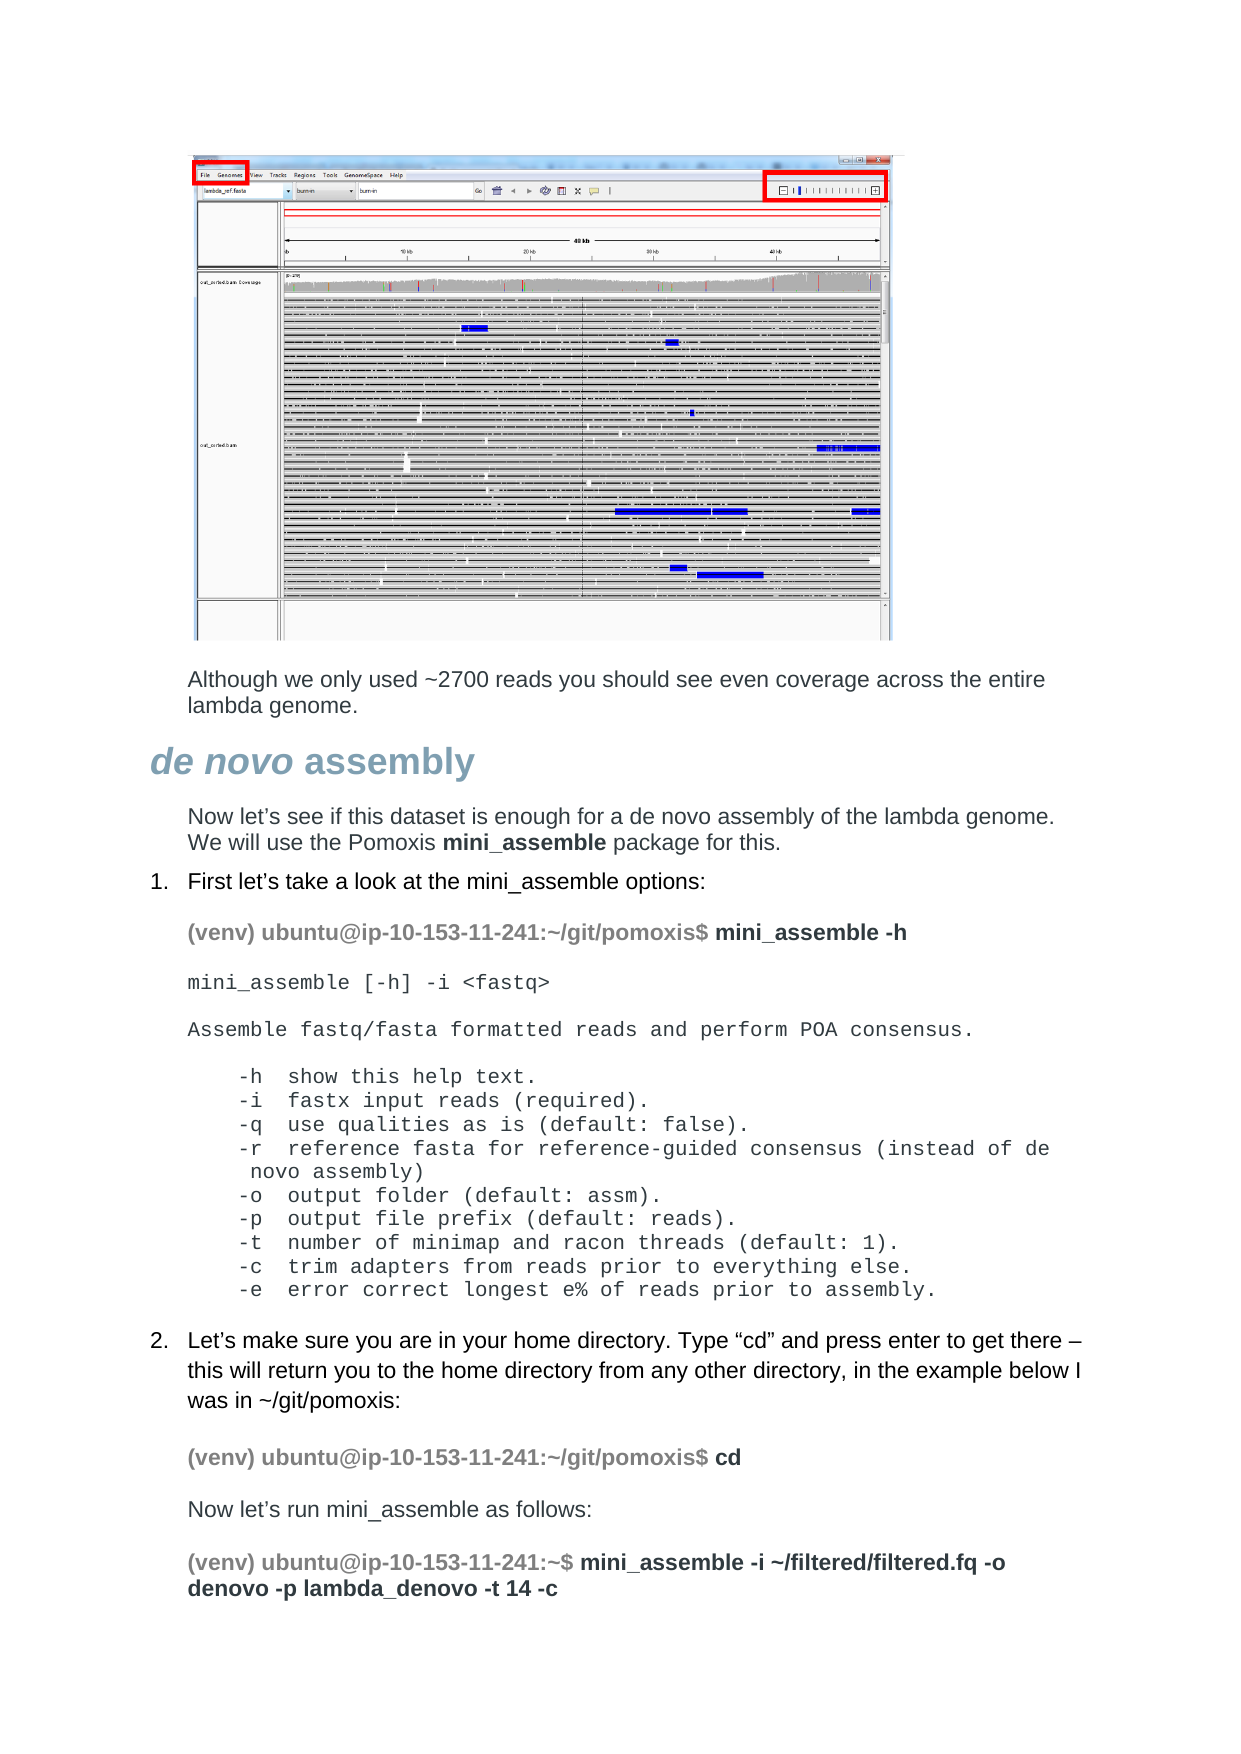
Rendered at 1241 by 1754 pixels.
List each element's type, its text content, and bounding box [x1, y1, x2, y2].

list Let’s make sure you are in your home directory. Type “cd” and press enter to get there – this will return you to the home directory from any other directory, in the example below I was in ~/git/pomoxis: [150, 1327, 1090, 1413]
text -i fastx input reads (required). [187, 1090, 1090, 1114]
text -r reference fasta for reference-guided consensus (instead of de novo assembly) [187, 1137, 1090, 1185]
text (venv) ubuntu@ip-10-153-11-241:~/git/pomoxis$ cd [187, 1444, 1090, 1470]
text Although we only used ~2700 reads you should see even coverage across the entire lambda genome. [187, 666, 1090, 718]
picture [187, 150, 905, 653]
subtitle de novo assembly [150, 739, 1090, 782]
text -p output file prefix (default: reads). [187, 1208, 1090, 1232]
text Now let’s see if this dataset is enough for a de novo assembly of the lambda genome. We will use the Pomoxis mini_assemble package for this. [187, 803, 1090, 856]
text mini_assemble [-h] -i <fastq> [187, 972, 1090, 996]
text -e error correct longest e% of reads prior to assembly. [187, 1279, 1090, 1303]
text -q use qualities as is (default: false). [187, 1114, 1090, 1137]
text (venv) ubuntu@ip-10-153-11-241:~/git/pomoxis$ mini_assemble -h [187, 919, 1090, 946]
list First let’s take a look at the mini_assemble options: [150, 868, 1090, 894]
text Assemble fastq/fasta formatted reads and perform POA consensus. [187, 1019, 1090, 1043]
text -h show this help text. [187, 1067, 1090, 1090]
text -t number of minimap and racon threads (default: 1). [187, 1232, 1090, 1256]
text -c trim adapters from reads prior to everything else. [187, 1256, 1090, 1279]
text Now let’s run mini_assemble as follows: [187, 1496, 1090, 1523]
text (venv) ubuntu@ip-10-153-11-241:~$ mini_assemble -i ~/filtered/filtered.fq -o denovo -p lambda_denovo -t 14 -c [187, 1549, 1090, 1602]
text -o output folder (default: assm). [187, 1185, 1090, 1208]
